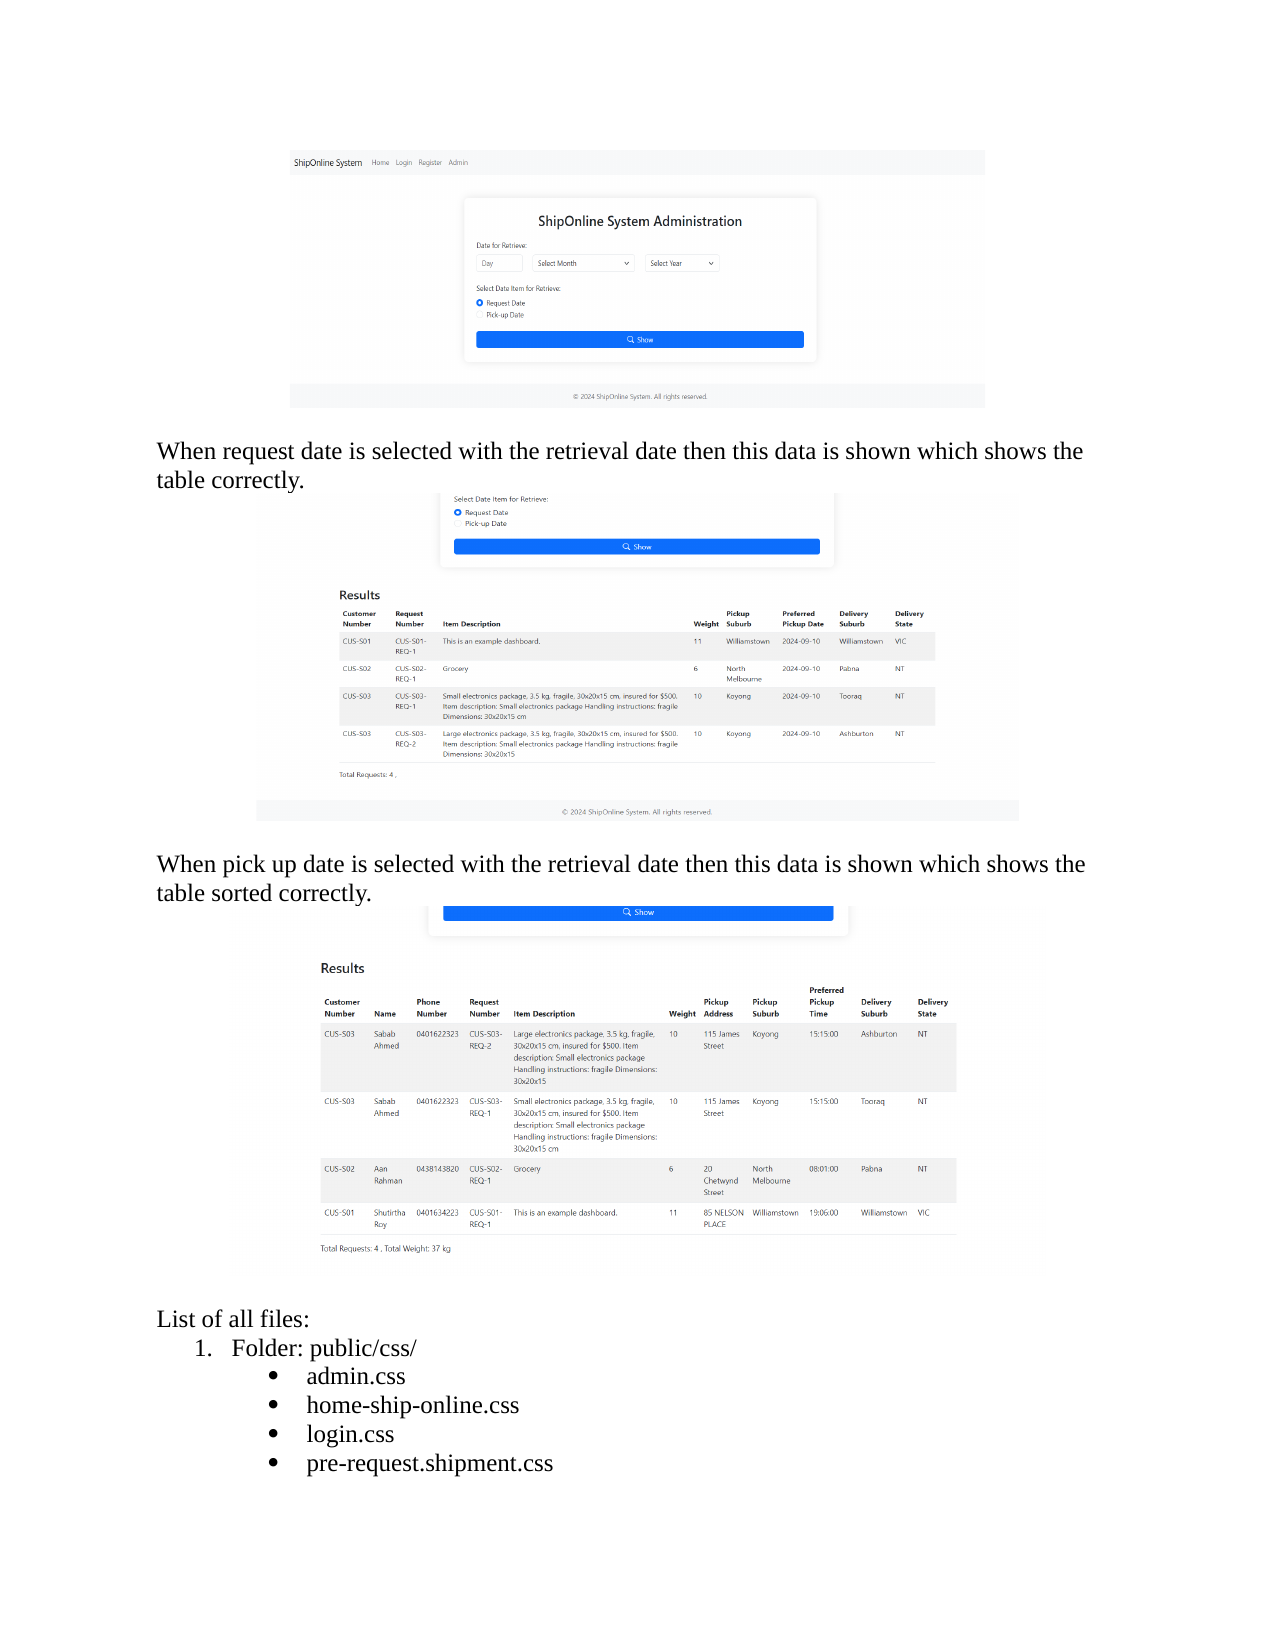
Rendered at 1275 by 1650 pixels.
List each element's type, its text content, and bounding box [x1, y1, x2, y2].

text When pick up date is selected with the retrieval date then this data is shown which shows the table sorted correctly. [156, 849, 1118, 907]
list admin.css [269, 1361, 1118, 1390]
text List of all files: [156, 1304, 1118, 1333]
list login.css [269, 1419, 1118, 1448]
list home-ship-online.css [269, 1390, 1118, 1419]
picture [229, 906, 1046, 1276]
list Folder: public/css/ [194, 1333, 1118, 1361]
text When request date is selected with the retrieval date then this data is shown which shows the table correctly. [156, 436, 1118, 494]
picture [289, 150, 986, 408]
list pre-request.shipment.css [269, 1448, 1118, 1476]
picture [256, 493, 1019, 821]
